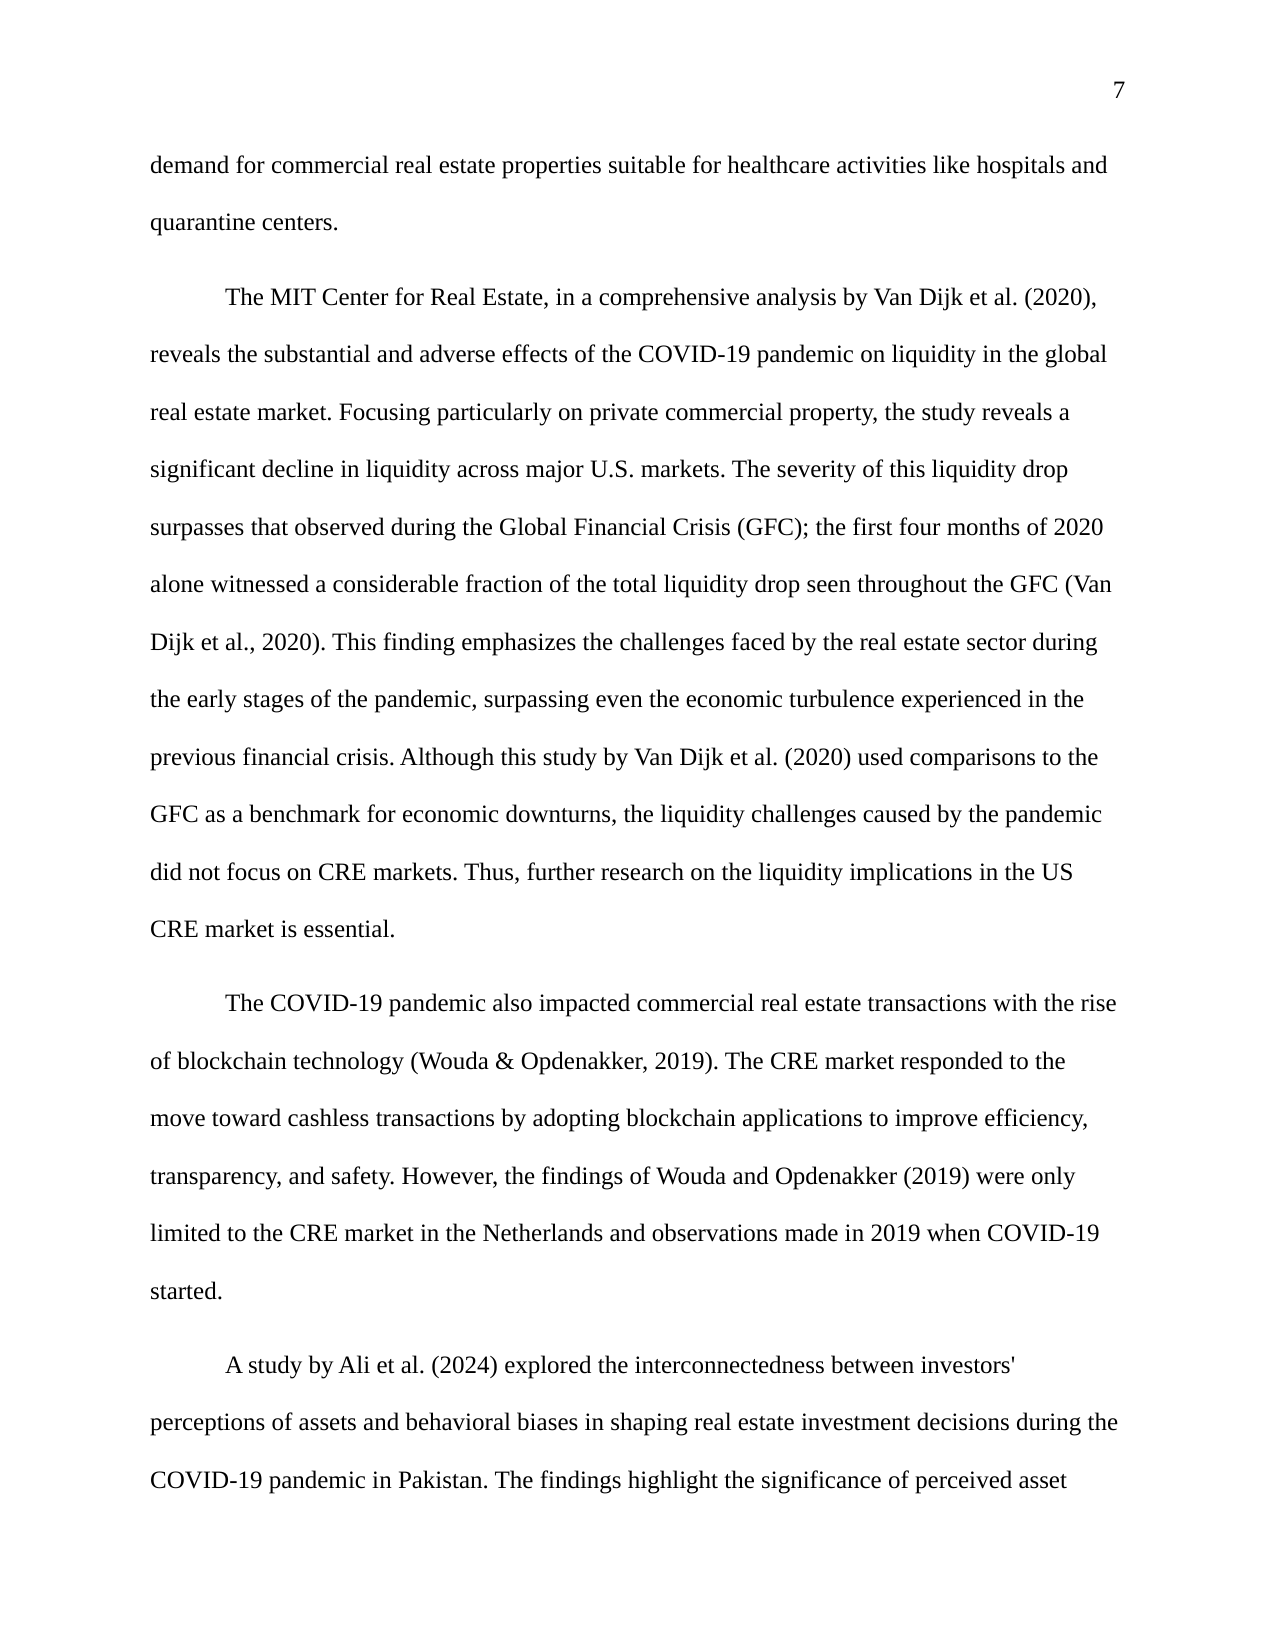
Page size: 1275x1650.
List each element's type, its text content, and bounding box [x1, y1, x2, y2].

text The MIT Center for Real Estate, in a comprehensive analysis by Van Dijk et al. (2020), reveals the substantial and adverse effects of the COVID-19 pandemic on liquidity in the global real estate market. Focusing particularly on private commercial property, the study reveals a significant decline in liquidity across major U.S. markets. The severity of this liquidity drop surpasses that observed during the Global Financial Crisis (GFC); the first four months of 2020 alone witnessed a considerable fraction of the total liquidity drop seen throughout the GFC (Van Dijk et al., 2020). This finding emphasizes the challenges faced by the real estate sector during the early stages of the pandemic, surpassing even the economic turbulence experienced in the previous financial crisis. Although this study by Van Dijk et al. (2020) used comparisons to the GFC as a benchmark for economic downturns, the liquidity challenges caused by the pandemic did not focus on CRE markets. Thus, further research on the liquidity implications in the US CRE market is essential. [150, 282, 1125, 943]
text The COVID-19 pandemic also impacted commercial real estate transactions with the rise of blockchain technology (Wouda & Opdenakker, 2019). The CRE market responded to the move toward cashless transactions by adopting blockchain applications to improve efficiency, transparency, and safety. However, the findings of Wouda and Opdenakker (2019) were only limited to the CRE market in the Netherlands and observations made in 2019 when COVID-19 started. [150, 988, 1125, 1304]
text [150, 1350, 1125, 1494]
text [150, 150, 1125, 236]
